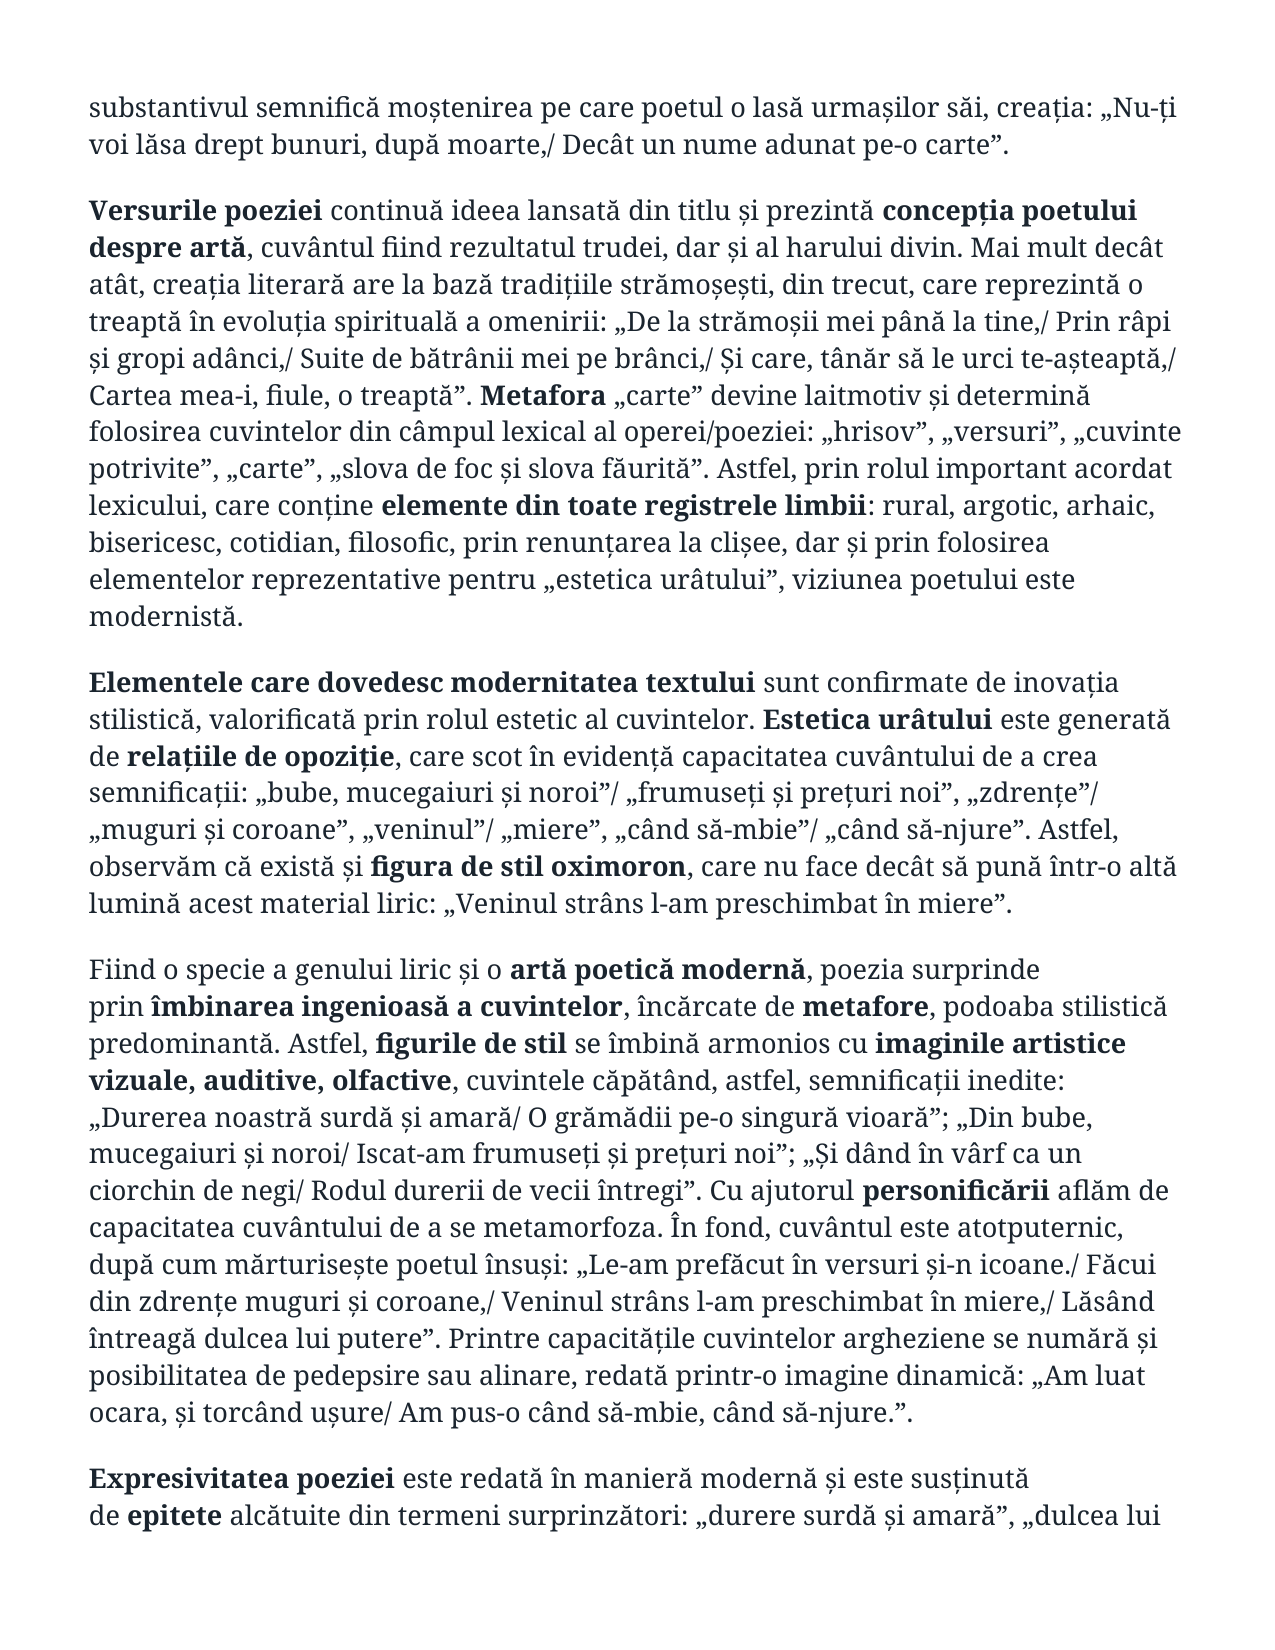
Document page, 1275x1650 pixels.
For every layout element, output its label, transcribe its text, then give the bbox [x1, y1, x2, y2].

text Elementele care dovedesc modernitatea textului sunt confirmate de inovația stilistică, valorificată prin rolul estetic al cuvintelor. Estetica urâtului este generată de relațiile de opoziție, care scot în evidență capacitatea cuvântului de a crea semnificații: „bube, mucegaiuri și noroi”/ „frumuseți și prețuri noi”, „zdrențe”/ „muguri și coroane”, „veninul”/ „miere”, „când să-mbie”/ „când să-njure”. Astfel, observăm că există și figura de stil oximoron, care nu face decât să pună într-o altă lumină acest material liric: „Veninul strâns l-am preschimbat în miere”. [89, 663, 1186, 921]
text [89, 89, 1186, 162]
text Versurile poeziei continuă ideea lansată din titlu și prezintă concepția poetului despre artă, cuvântul fiind rezultatul trudei, dar și al harului divin. Mai mult decât atât, creația literară are la bază tradițiile strămoșești, din trecut, care reprezintă o treaptă în evoluția spirituală a omenirii: „De la strămoșii mei până la tine,/ Prin râpi și gropi adânci,/ Suite de bătrânii mei pe brânci,/ Și care, tânăr să le urci te-așteaptă,/ Cartea mea-i, fiule, o treaptă”. Metafora „carte” devine laitmotiv și determină folosirea cuvintelor din câmpul lexical al operei/poeziei: „hrisov”, „versuri”, „cuvinte potrivite”, „carte”, „slova de foc și slova făurită”. Astfel, prin rolul important acordat lexicului, care conține elemente din toate registrele limbii: rural, argotic, arhaic, bisericesc, cotidian, filosofic, prin renunțarea la clișee, dar și prin folosirea elementelor reprezentative pentru „estetica urâtului”, viziunea poetului este modernistă. [89, 192, 1186, 634]
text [89, 1459, 1186, 1533]
text Fiind o specie a genului liric și o artă poetică modernă, poezia surprinde prin îmbinarea ingenioasă a cuvintelor, încărcate de metafore, podoaba stilistică predominantă. Astfel, figurile de stil se îmbină armonios cu imaginile artistice vizuale, auditive, olfactive, cuvintele căpătând, astfel, semnificații inedite: „Durerea noastră surdă și amară/ O grămădii pe-o singură vioară”; „Din bube, mucegaiuri și noroi/ Iscat-am frumuseți și prețuri noi”; „Și dând în vârf ca un ciorchin de negi/ Rodul durerii de vecii întregi”. Cu ajutorul personificării aflăm de capacitatea cuvântului de a se metamorfoza. În fond, cuvântul este atotputernic, după cum mărturisește poetul însuși: „Le-am prefăcut în versuri și-n icoane./ Făcui din zdrențe muguri și coroane,/ Veninul strâns l-am preschimbat în miere,/ Lăsând întreagă dulcea lui putere”. Printre capacitățile cuvintelor argheziene se numără și posibilitatea de pedepsire sau alinare, redată printr-o imagine dinamică: „Am luat ocara, și torcând ușure/ Am pus-o când să-mbie, când să-njure.”. [89, 951, 1186, 1430]
